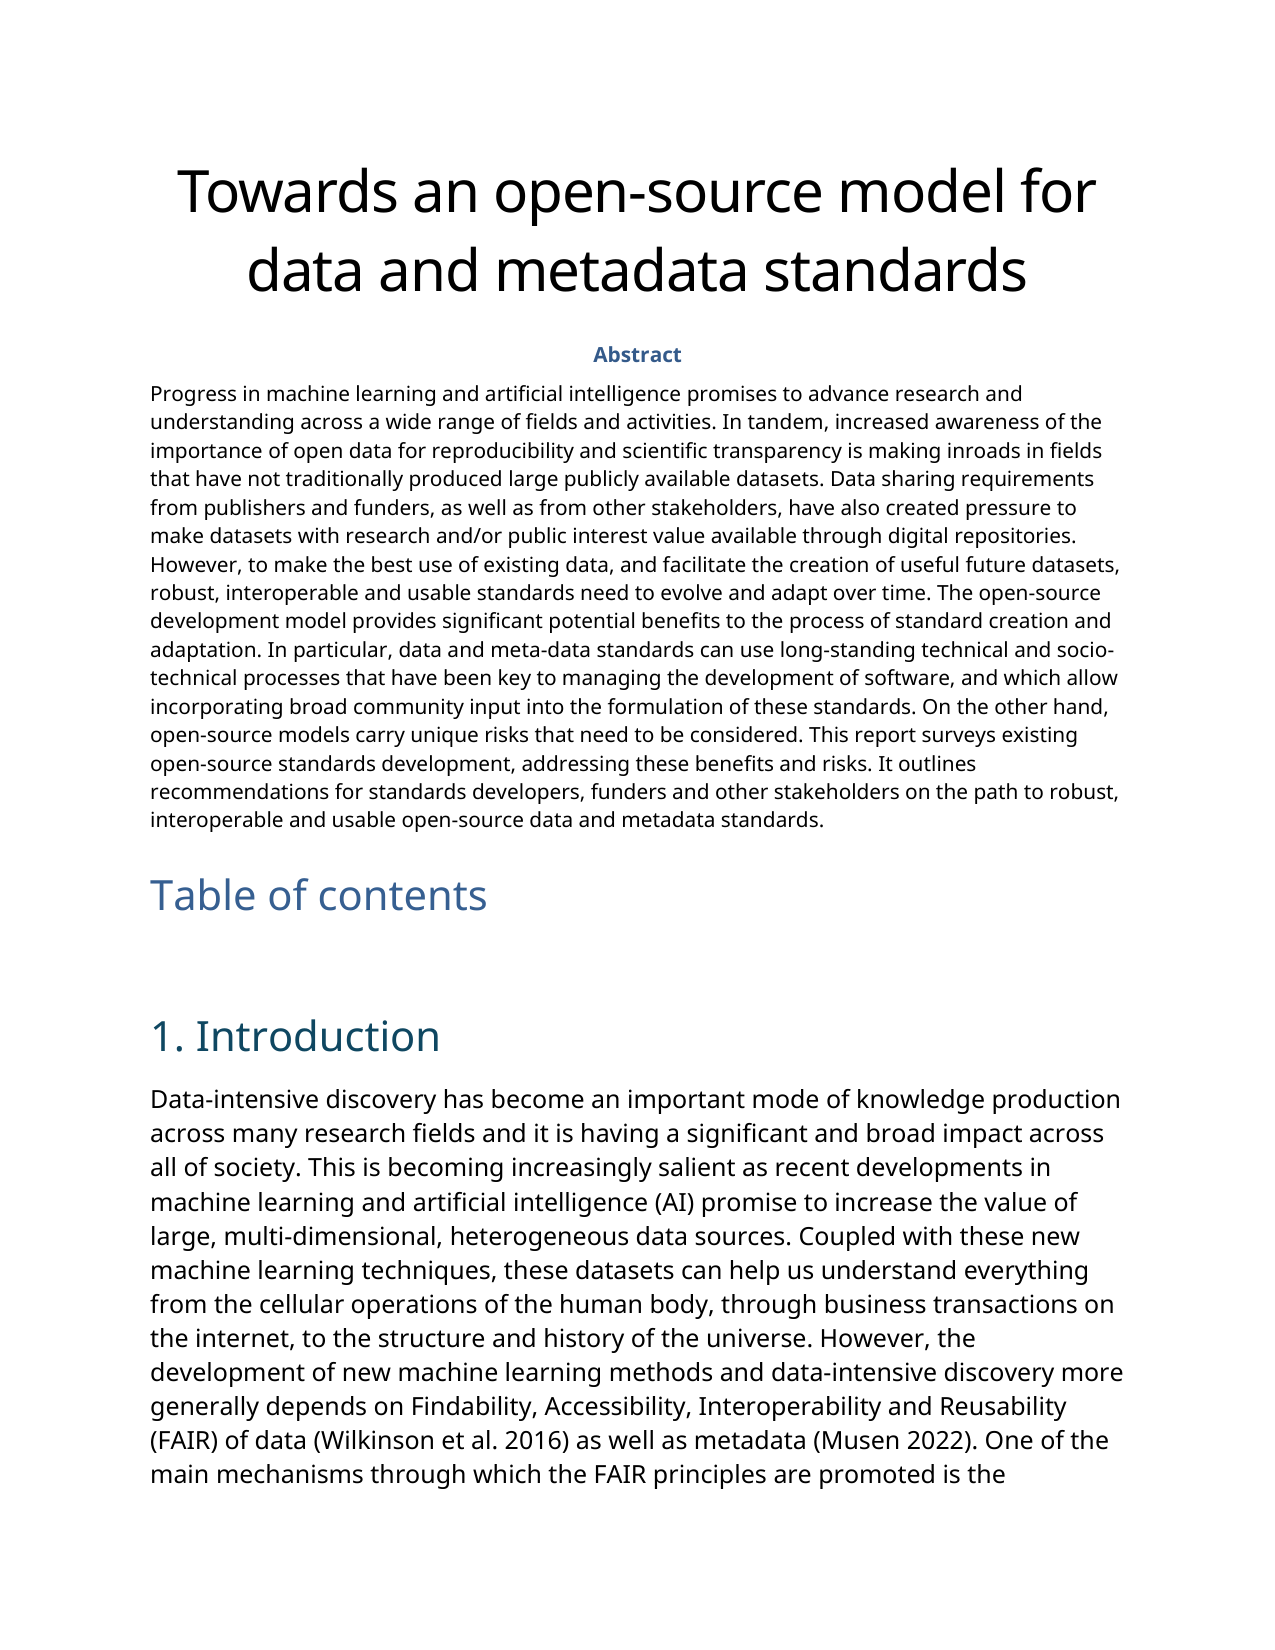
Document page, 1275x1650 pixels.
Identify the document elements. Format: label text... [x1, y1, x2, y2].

text Progress in machine learning and artificial intelligence promises to advance research and understanding across a wide range of fields and activities. In tandem, increased awareness of the importance of open data for reproducibility and scientific transparency is making inroads in fields that have not traditionally produced large publicly available datasets. Data sharing requirements from publishers and funders, as well as from other stakeholders, have also created pressure to make datasets with research and/or public interest value available through digital repositories. However, to make the best use of existing data, and facilitate the creation of useful future datasets, robust, interoperable and usable standards need to evolve and adapt over time. The open-source development model provides significant potential benefits to the process of standard creation and adaptation. In particular, data and meta-data standards can use long-standing technical and socio-technical processes that have been key to managing the development of software, and which allow incorporating broad community input into the formulation of these standards. On the other hand, open-source models carry unique risks that need to be considered. This report surveys existing open-source standards development, addressing these benefits and risks. It outlines recommendations for standards developers, funders and other stakeholders on the path to robust, interoperable and usable open-source data and metadata standards. [150, 379, 1125, 834]
title Towards an open-source model for data and metadata standards [150, 150, 1125, 309]
subtitle 1. Introduction [150, 1006, 1125, 1063]
title Abstract [150, 340, 1125, 369]
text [150, 1082, 1125, 1491]
